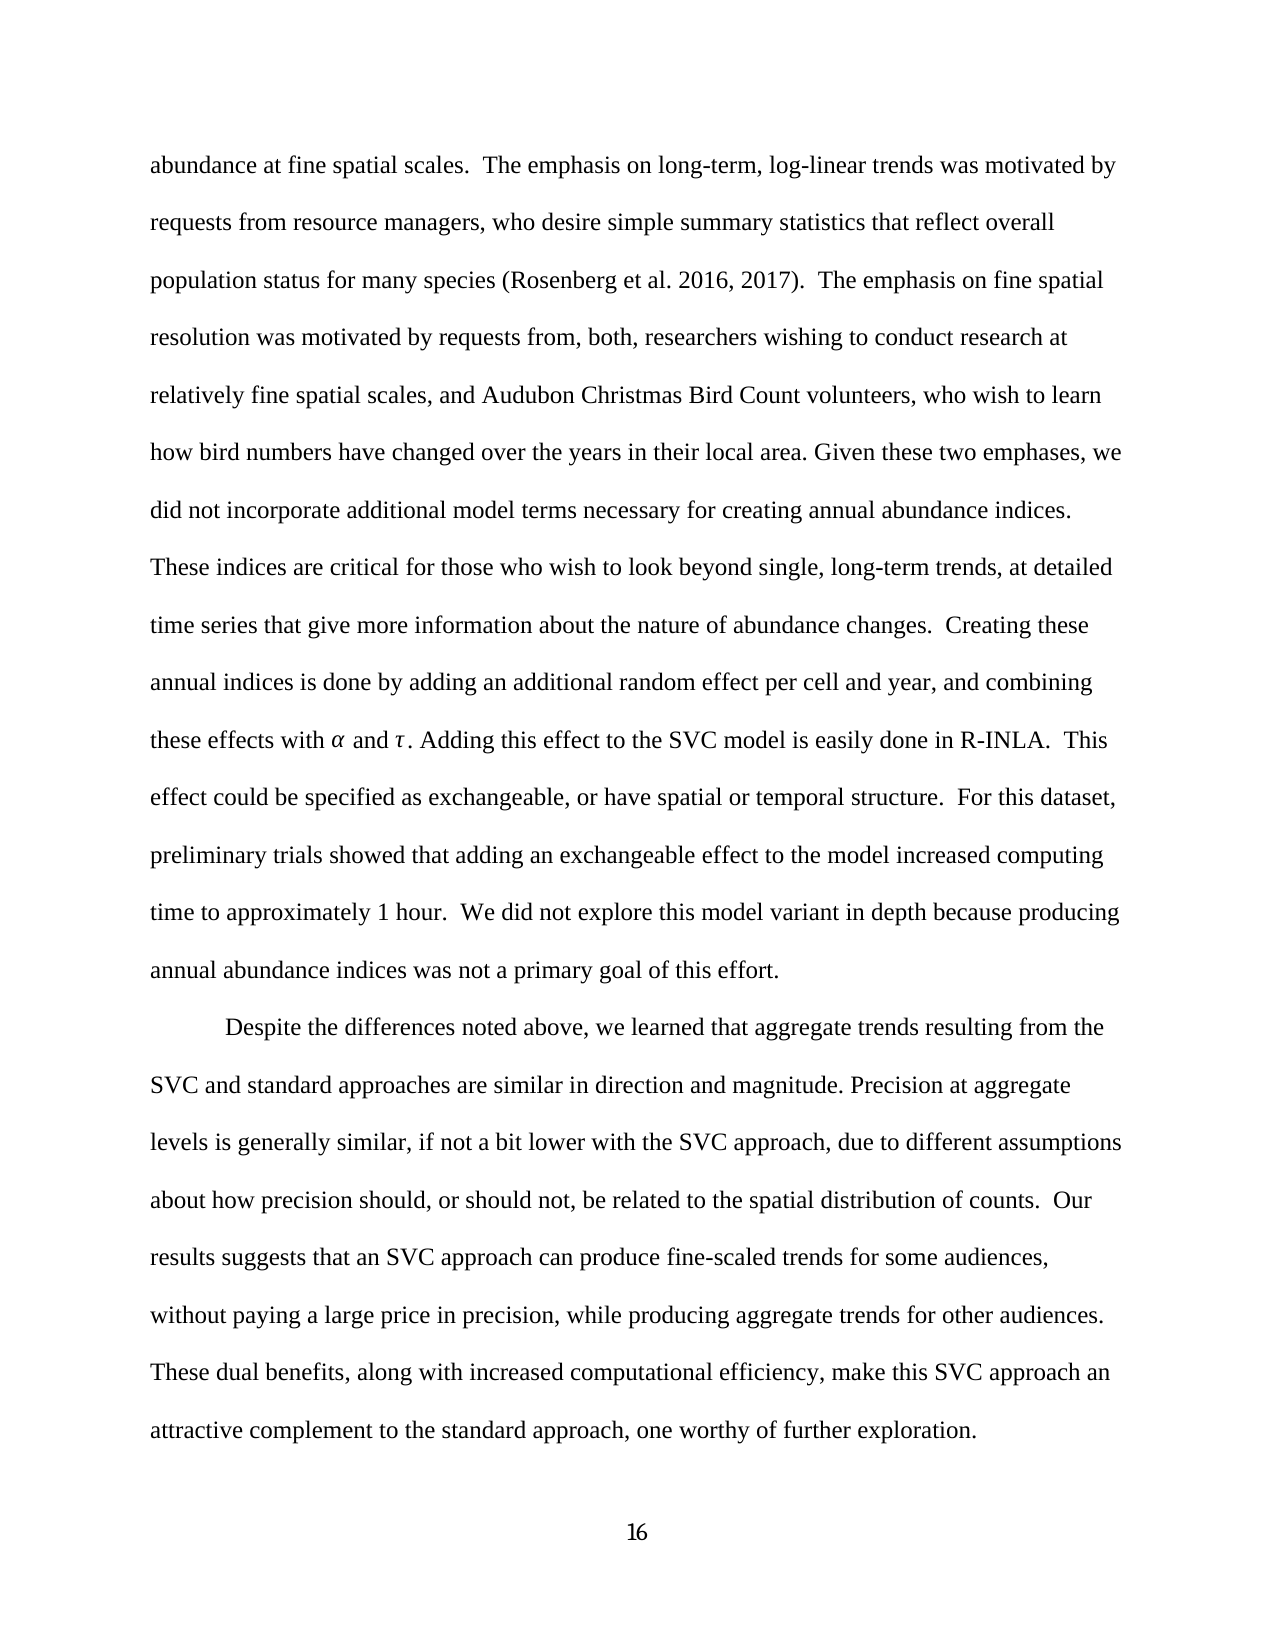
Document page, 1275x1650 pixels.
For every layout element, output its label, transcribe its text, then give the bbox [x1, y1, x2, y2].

text Despite the differences noted above, we learned that aggregate trends resulting from the SVC and standard approaches are similar in direction and magnitude. Precision at aggregate levels is generally similar, if not a bit lower with the SVC approach, due to different assumptions about how precision should, or should not, be related to the spatial distribution of counts. Our results suggests that an SVC approach can produce fine-scaled trends for some audiences, without paying a large price in precision, while producing aggregate trends for other audiences. These dual benefits, along with increased computational efficiency, make this SVC approach an attractive complement to the standard approach, one worthy of further exploration. [150, 1012, 1125, 1444]
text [150, 150, 1125, 984]
